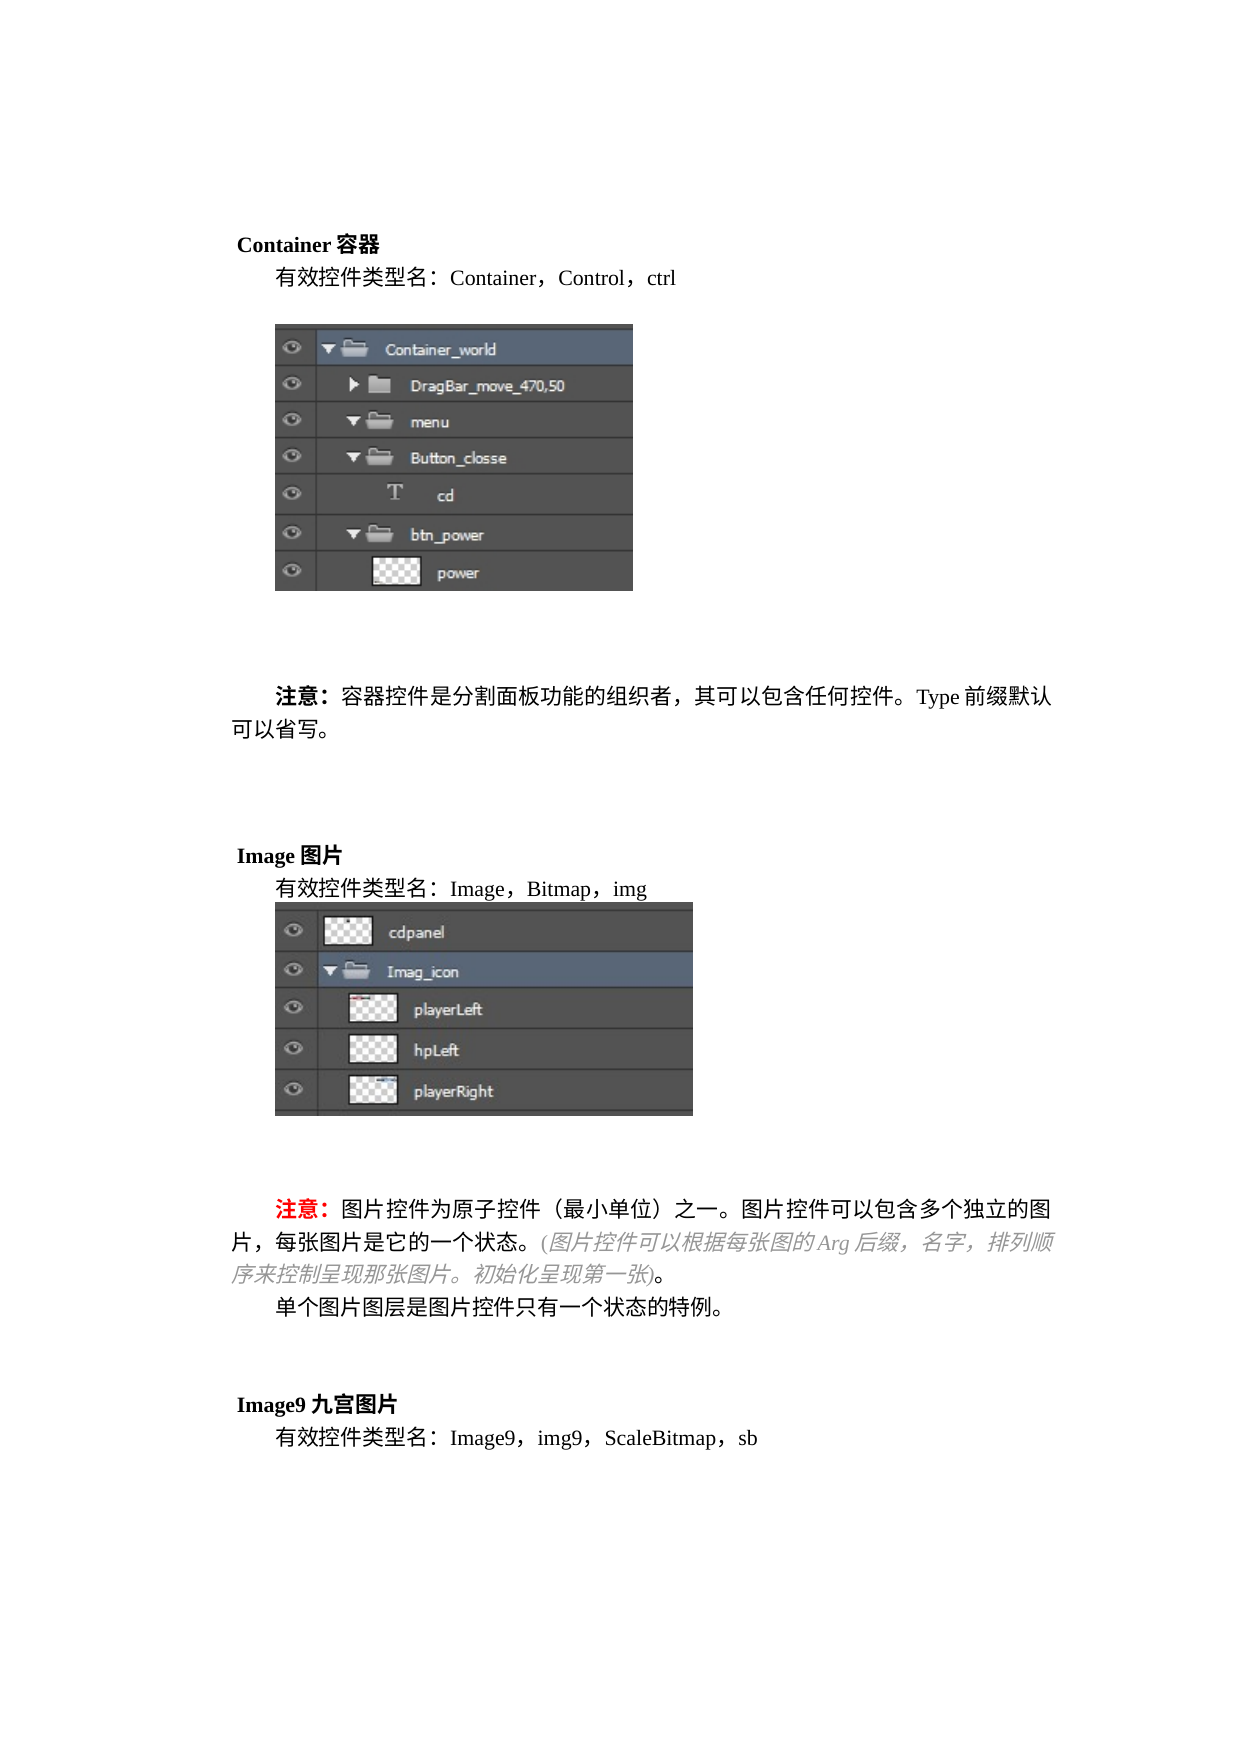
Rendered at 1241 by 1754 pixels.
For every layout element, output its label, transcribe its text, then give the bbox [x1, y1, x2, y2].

text 单个图片图层是图片控件只有一个状态的特例。 [231, 1289, 1053, 1322]
text Image9 九宫图片 [187, 1387, 1053, 1419]
picture [275, 902, 693, 1116]
text 有效控件类型名：Image9，img9，ScaleBitmap，sb [231, 1419, 1053, 1452]
text 注意：图片控件为原子控件（最小单位）之一。图片控件可以包含多个独立的图片，每张图片是它的一个状态。(图片控件可以根据每张图的Arg后缀，名字，排列顺序来控制呈现那张图片。初始化呈现第一张)。 [231, 1192, 1053, 1289]
text Container容器 [187, 227, 1053, 259]
text 注意：容器控件是分割面板功能的组织者，其可以包含任何控件。Type前缀默认可以省写。 [231, 679, 1053, 744]
text Image 图片 [187, 838, 1053, 870]
text 有效控件类型名：Image，Bitmap，img [231, 870, 1053, 903]
text 有效控件类型名：Container，Control，ctrl [231, 259, 1053, 292]
picture [275, 324, 633, 591]
